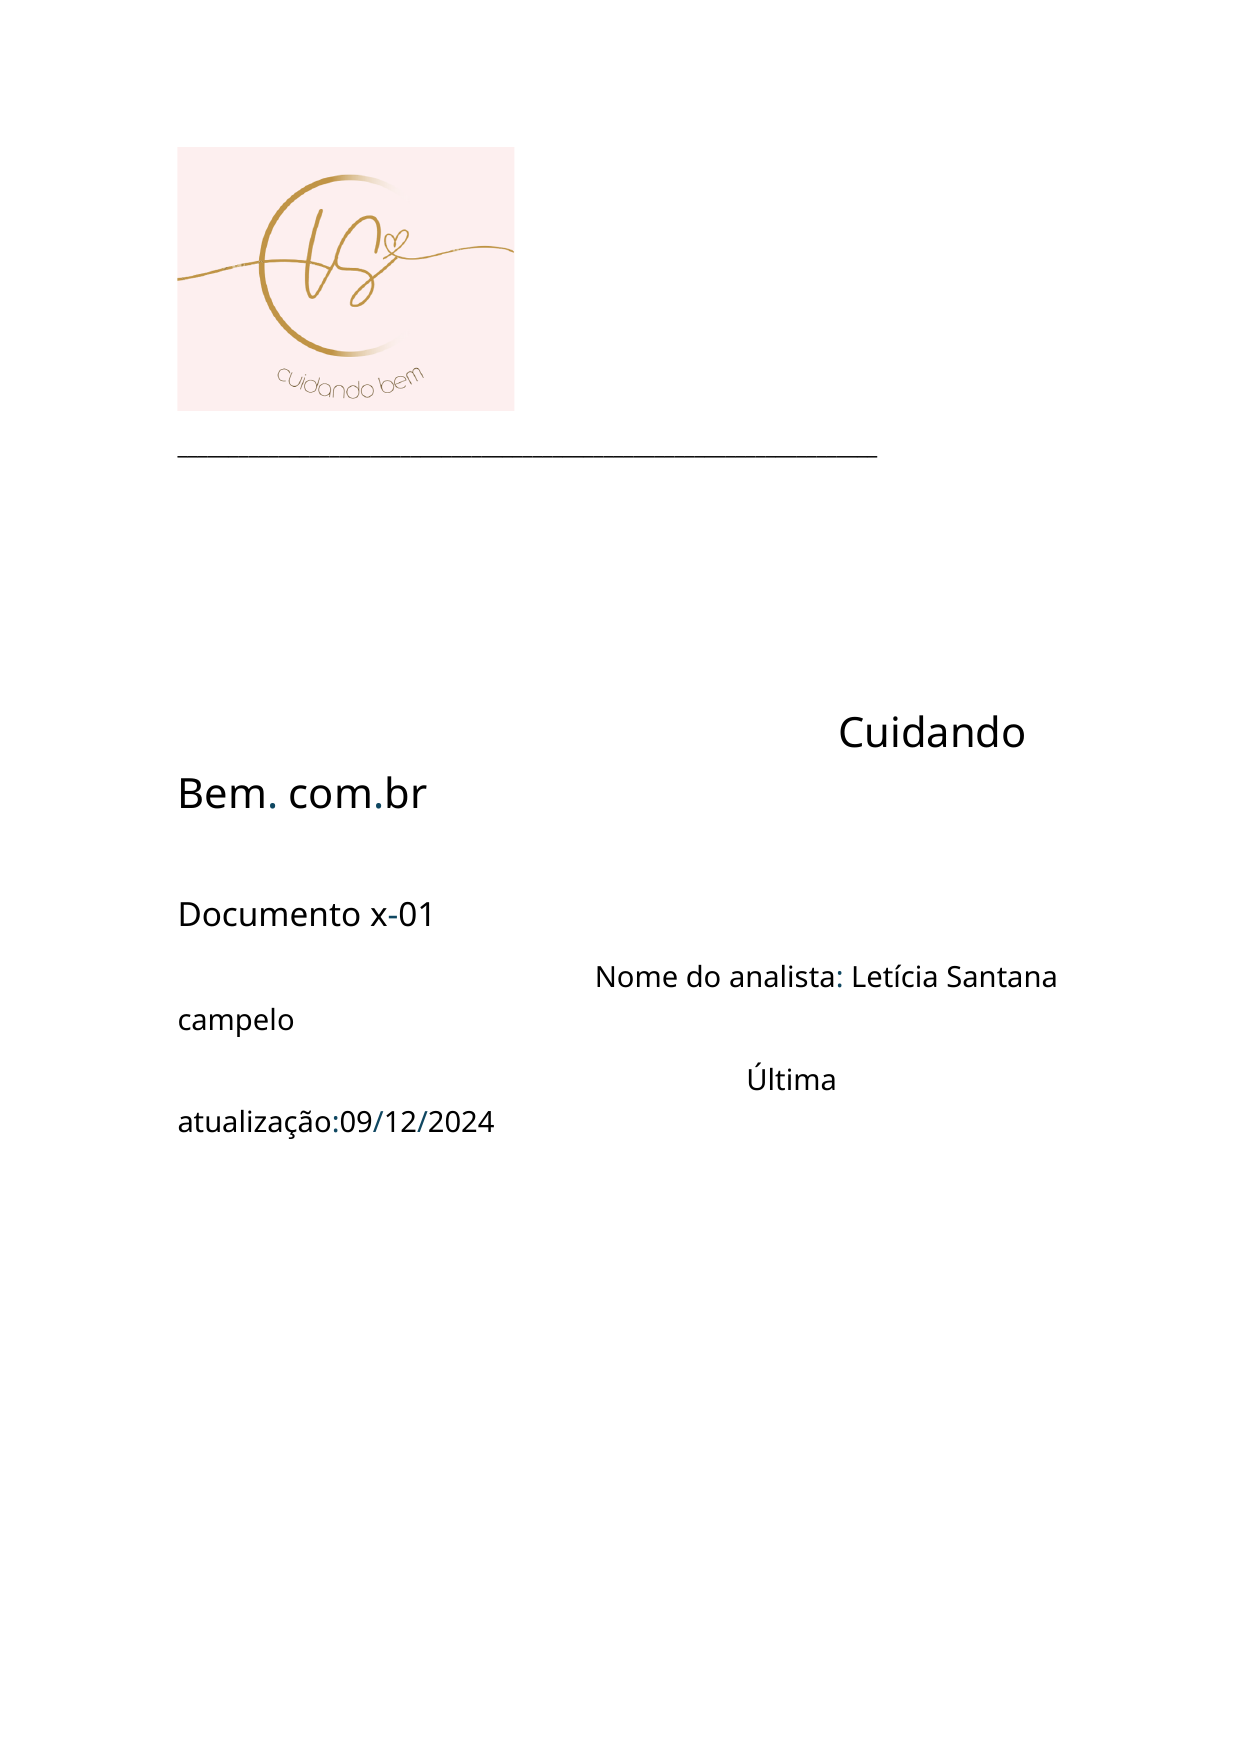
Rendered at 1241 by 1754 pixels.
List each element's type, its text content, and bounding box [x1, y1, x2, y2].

text _____________________________________________________________________ [177, 430, 1063, 461]
subtitle Cuidando Bem. com.br [177, 703, 1063, 821]
subtitle Documento x-01 [177, 842, 1063, 936]
subtitle Última atualização:09/12/2024 [177, 1059, 1063, 1141]
subtitle Nome do analista: Letícia Santana campelo [177, 956, 1063, 1039]
picture [177, 147, 515, 411]
